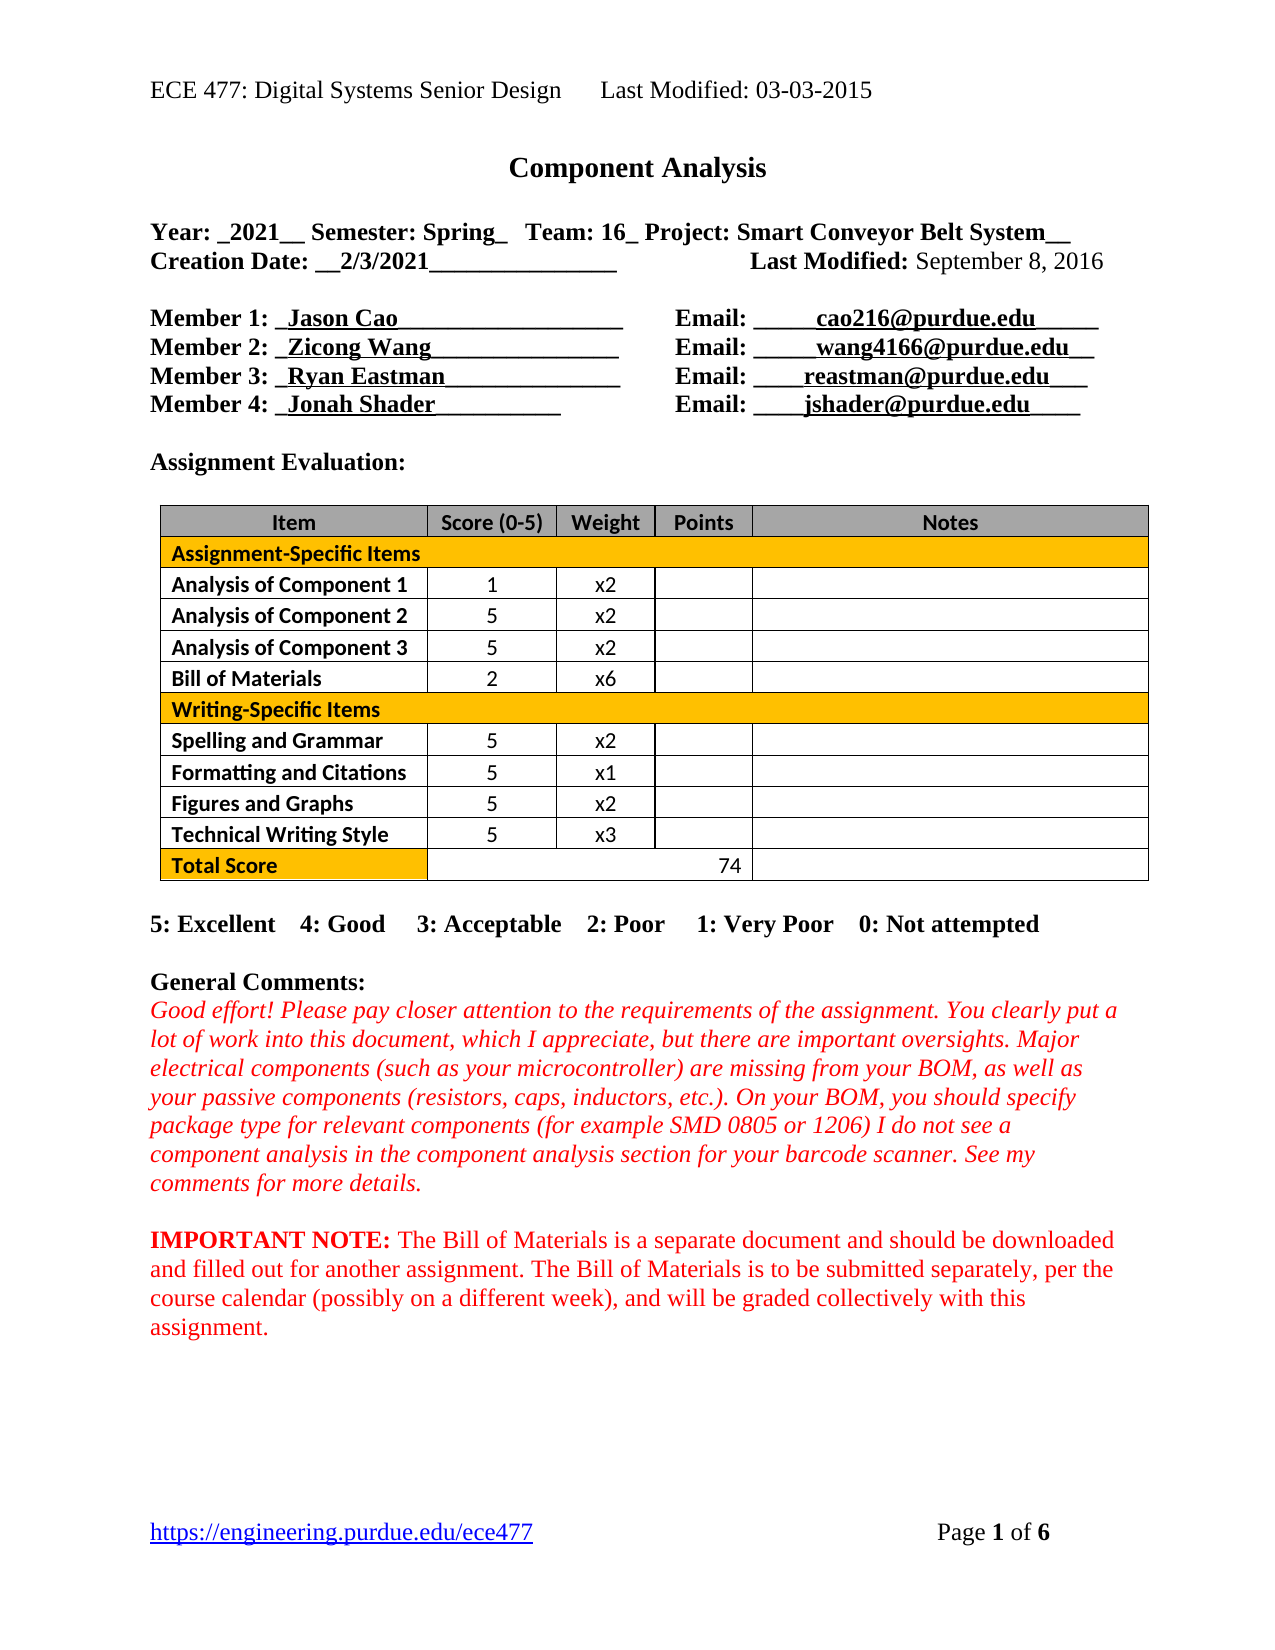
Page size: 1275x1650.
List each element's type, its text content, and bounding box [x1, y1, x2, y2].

table_cell [753, 849, 1148, 879]
title Good effort! Please pay closer attention to the requirements of the assignment. You clearly put a lot of work into this document, which I appreciate, but there are important oversights. Major electrical components (such as your microcontroller) are missing from your BOM, as well as your passive components (resistors, caps, inductors, etc.). On your BOM, you should specify package type for relevant components (for example SMD 0805 or 1206) I do not see a component analysis in the component analysis section for your barcode scanner. See my comments for more details. [150, 996, 1125, 1197]
title Year: _2021__ Semester: Spring_ Team: 16_ Project: Smart Conveyor Belt System__ [150, 217, 1125, 246]
table_cell [656, 631, 752, 661]
table_cell 74 [428, 849, 752, 879]
title Member 2: _Zicong Wang_______________ Email: _____wang4166@purdue.edu__ [150, 332, 1125, 361]
table_cell Bill of Materials [161, 662, 427, 692]
table_cell 5 [428, 787, 556, 817]
table_cell x2 [557, 568, 654, 598]
table_cell 5 [428, 724, 556, 754]
table_cell [753, 631, 1148, 661]
table_header Item [161, 506, 427, 536]
title Assignment Evaluation: [150, 447, 1125, 476]
table_cell Analysis of Component 2 [161, 599, 427, 629]
title Member 3: _Ryan Eastman______________ Email: ____reastman@purdue.edu___ [150, 361, 1125, 389]
table_cell 5 [428, 818, 556, 848]
table_header Notes [753, 506, 1148, 536]
table_cell [656, 756, 752, 786]
table_cell 5 [428, 756, 556, 786]
table_cell [656, 568, 752, 598]
table_cell [656, 599, 752, 629]
table_cell x2 [557, 787, 654, 817]
table_cell Total Score [161, 849, 427, 879]
title Component Analysis [150, 150, 1125, 183]
table_cell [753, 787, 1148, 817]
title Member 4: _Jonah Shader__________ Email: ____jshader@purdue.edu____ [150, 389, 1125, 418]
table_cell x6 [557, 662, 654, 692]
title General Comments: [150, 967, 1125, 996]
title 5: Excellent 4: Good 3: Acceptable 2: Poor 1: Very Poor 0: Not attempted [150, 909, 1125, 938]
table_cell x3 [557, 818, 654, 848]
table_cell [753, 599, 1148, 629]
table_cell [656, 662, 752, 692]
table_cell [753, 756, 1148, 786]
table_cell [656, 724, 752, 754]
table_cell Spelling and Grammar [161, 724, 427, 754]
table_cell [656, 818, 752, 848]
title Creation Date: __2/3/2021_______________ Last Modified: September 8, 2016 [150, 246, 1125, 274]
table_cell 5 [428, 631, 556, 661]
table_cell Figures and Graphs [161, 787, 427, 817]
table_cell 2 [428, 662, 556, 692]
table_cell x2 [557, 724, 654, 754]
table_cell x2 [557, 599, 654, 629]
table_cell x1 [557, 756, 654, 786]
table_header Score (0-5) [428, 506, 556, 536]
table_cell [753, 724, 1148, 754]
table_cell [656, 787, 752, 817]
table_cell Writing-Specific Items [161, 693, 1148, 723]
table_cell 1 [428, 568, 556, 598]
table_cell Analysis of Component 3 [161, 631, 427, 661]
table_cell Technical Writing Style [161, 818, 427, 848]
table_cell [753, 818, 1148, 848]
table_cell Analysis of Component 1 [161, 568, 427, 598]
table_cell [753, 568, 1148, 598]
table_cell 5 [428, 599, 556, 629]
table_header Points [656, 506, 752, 536]
table_cell x2 [557, 631, 654, 661]
table_header Weight [557, 506, 654, 536]
title IMPORTANT NOTE: The Bill of Materials is a separate document and should be downloaded and filled out for another assignment. The Bill of Materials is to be submitted separately, per the course calendar (possibly on a different week), and will be graded collectively with this assignment. [150, 1226, 1125, 1341]
title Member 1: _Jason Cao__________________ Email: _____cao216@purdue.edu_____ [150, 303, 1125, 332]
table_cell Assignment-Specific Items [161, 537, 1148, 567]
table_cell Formatting and Citations [161, 756, 427, 786]
table_cell [753, 662, 1148, 692]
